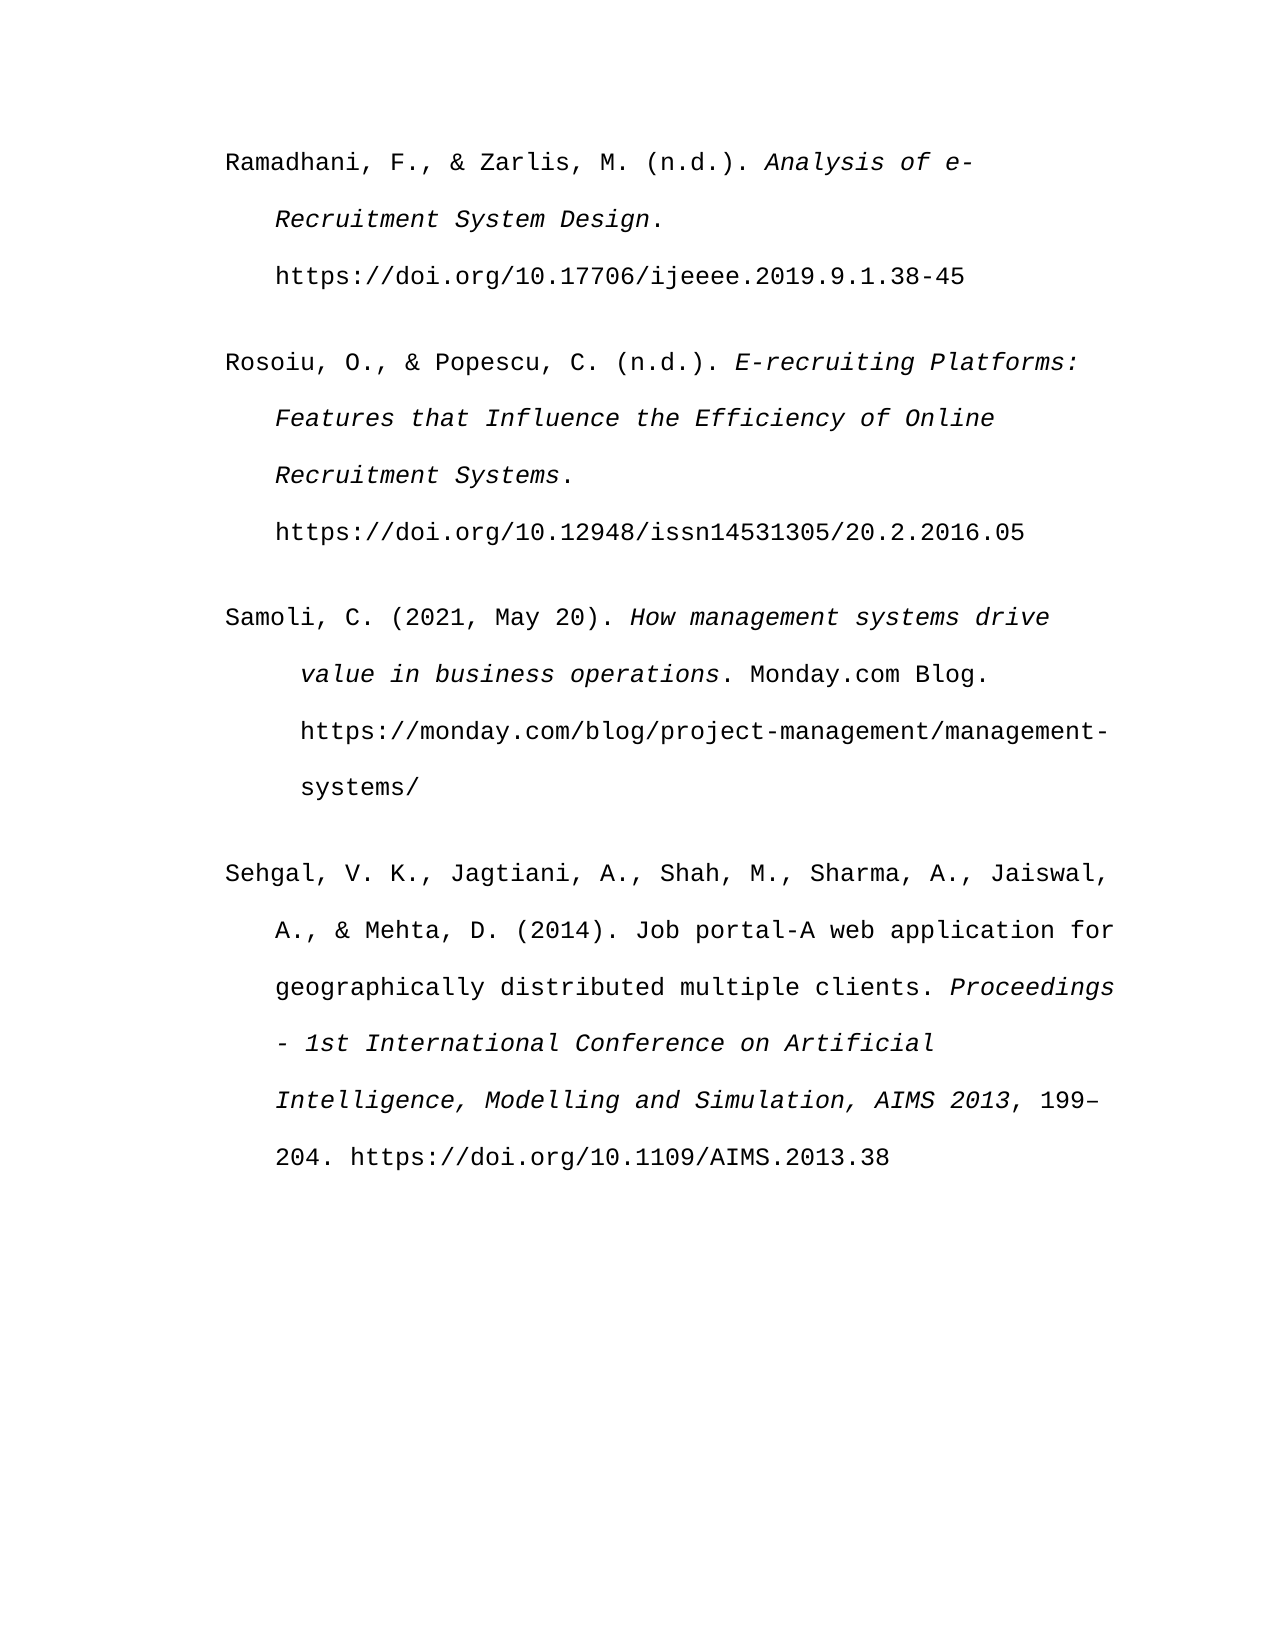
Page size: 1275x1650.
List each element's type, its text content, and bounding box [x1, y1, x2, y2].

text Rosoiu, O., & Popescu, C. (n.d.). E-recruiting Platforms: Features that Influence the Efficiency of Online Recruitment Systems. https://doi.org/10.12948/issn14531305/20.2.2016.05 [225, 349, 1125, 547]
text Samoli, C. (2021, May 20). How management systems drive value in business operations. Monday.com Blog. https://monday.com/blog/project-management/management-systems/ [225, 605, 1125, 803]
text Sehgal, V. K., Jagtiani, A., Shah, M., Sharma, A., Jaiswal, A., & Mehta, D. (2014). Job portal-A web application for geographically distributed multiple clients. Proceedings - 1st International Conference on Artificial Intelligence, Modelling and Simulation, AIMS 2013, 199–204. https://doi.org/10.1109/AIMS.2013.38 [225, 861, 1125, 1172]
text Ramadhani, F., & Zarlis, M. (n.d.). Analysis of e-Recruitment System Design. https://doi.org/10.17706/ijeeee.2019.9.1.38-45 [225, 150, 1125, 292]
